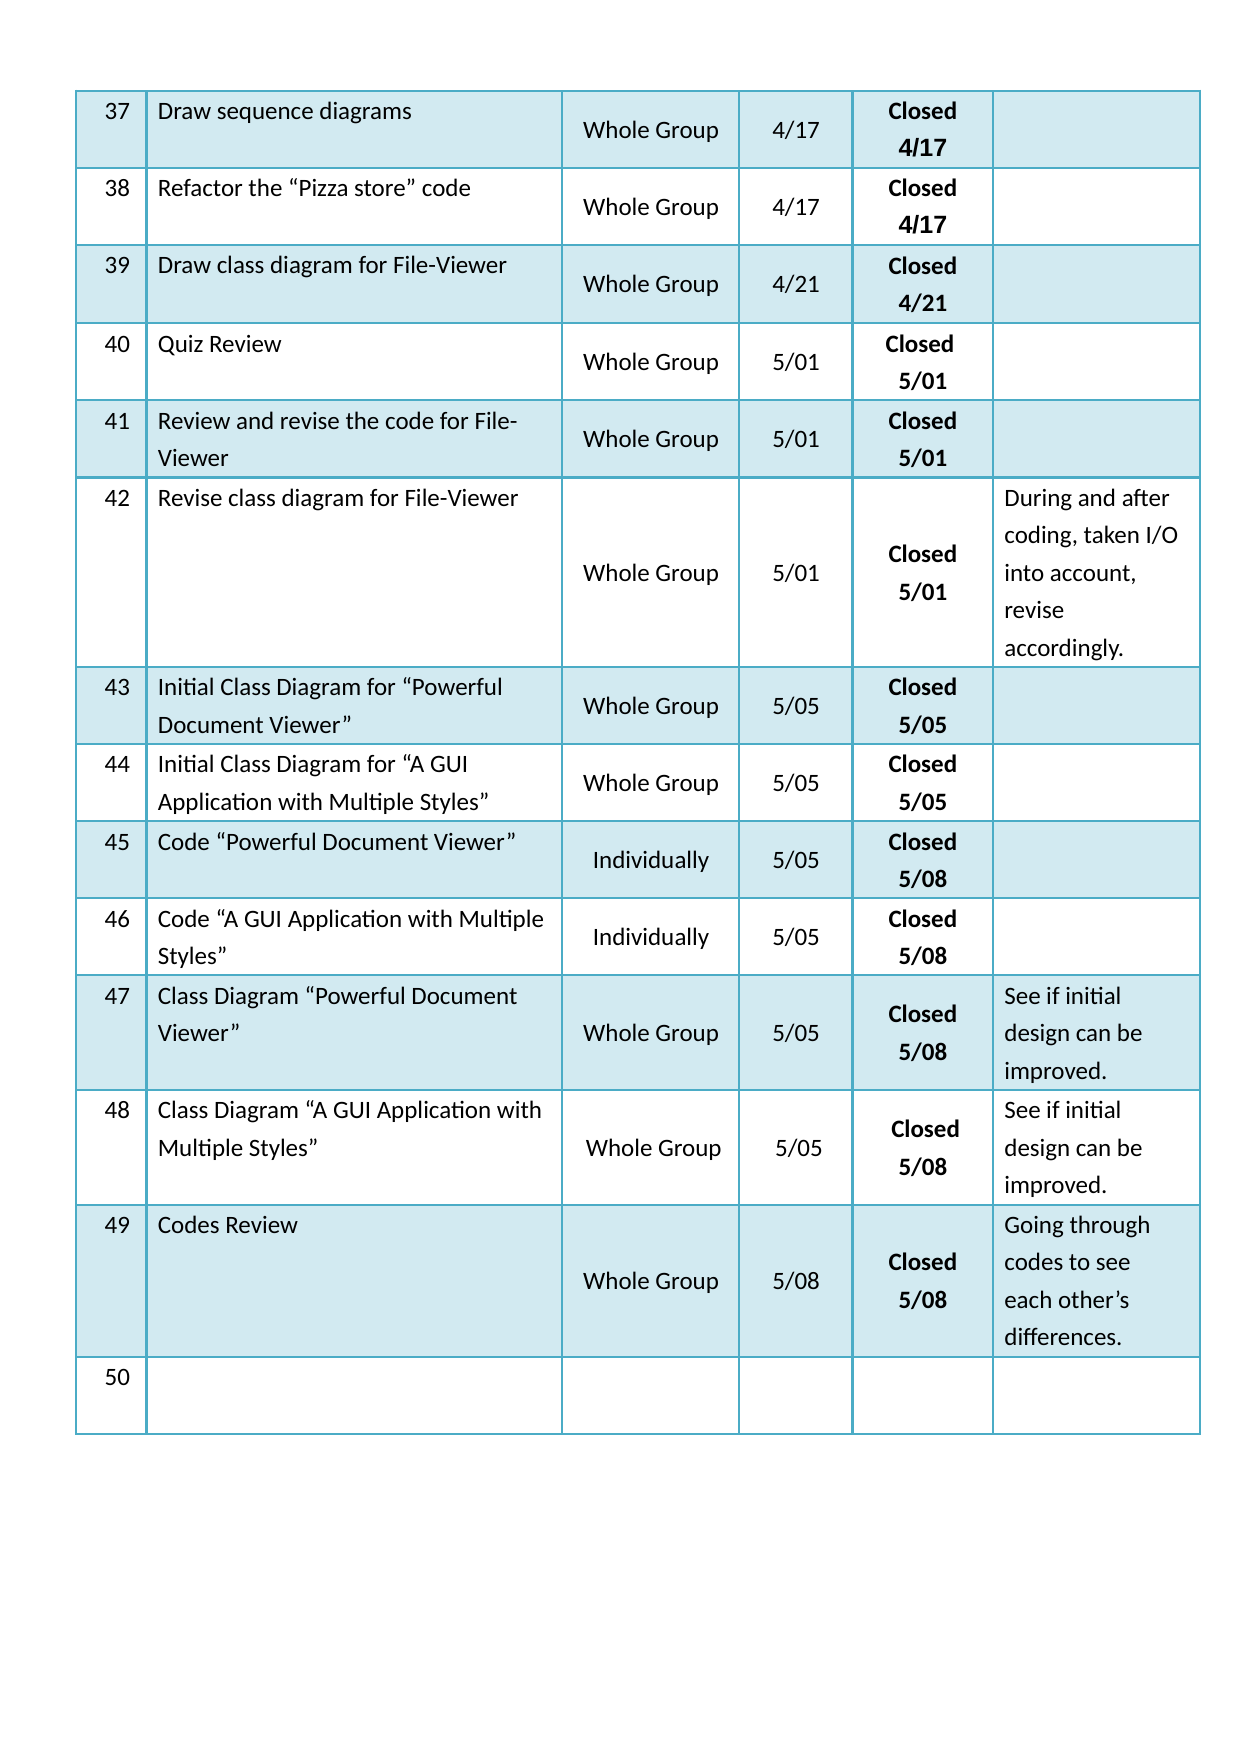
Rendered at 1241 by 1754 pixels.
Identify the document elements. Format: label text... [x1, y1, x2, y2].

table_cell [77, 401, 145, 476]
table_cell Class Diagram “Powerful Document Viewer” [148, 976, 561, 1089]
table_cell [77, 169, 145, 244]
table_cell [148, 1358, 561, 1433]
table_cell Code “Powerful Document Viewer” [148, 822, 561, 897]
table_cell 5/05 [740, 1091, 851, 1203]
table_cell [994, 668, 1199, 743]
table_cell Whole Group [563, 668, 738, 743]
table_cell Quiz Review [148, 324, 561, 399]
table_cell Whole Group [563, 745, 738, 820]
table_cell Closed 4/17 [854, 169, 992, 244]
table_cell Code “A GUI Application with Multiple Styles” [148, 899, 561, 974]
table_cell [740, 1358, 851, 1433]
table_cell [994, 246, 1199, 322]
table_cell Initial Class Diagram for “A GUI Application with Multiple Styles” [148, 745, 561, 820]
table_cell Closed 5/08 [854, 976, 992, 1089]
table_cell Class Diagram “A GUI Application with Multiple Styles” [148, 1091, 561, 1203]
table_cell 5/05 [740, 899, 851, 974]
table_cell Revise class diagram for File-Viewer [148, 479, 561, 666]
table_cell Initial Class Diagram for “Powerful Document Viewer” [148, 668, 561, 743]
table_cell [563, 1358, 738, 1433]
table_cell Review and revise the code for File-Viewer [148, 401, 561, 476]
table_cell 4/17 [740, 169, 851, 244]
table_cell Whole Group [563, 246, 738, 322]
table_cell Whole Group [563, 324, 738, 399]
table_cell 5/05 [740, 668, 851, 743]
table_cell [77, 976, 145, 1089]
table_cell [77, 899, 145, 974]
table_cell Refactor the “Pizza store” code [148, 169, 561, 244]
table_cell [77, 92, 145, 167]
table_cell [994, 1358, 1199, 1433]
table_cell [77, 479, 145, 666]
table_cell Closed 5/05 [854, 745, 992, 820]
table_cell Draw class diagram for File-Viewer [148, 246, 561, 322]
table_cell Going through codes to see each other’s differences. [994, 1206, 1199, 1356]
table_cell Closed 4/17 [854, 92, 992, 167]
table_cell Closed 4/21 [854, 246, 992, 322]
table_cell [77, 246, 145, 322]
table_cell Whole Group [563, 92, 738, 167]
table_cell [994, 745, 1199, 820]
table_cell [994, 169, 1199, 244]
table_cell 5/01 [740, 401, 851, 476]
table_cell See if initial design can be improved. [994, 976, 1199, 1089]
table_cell [77, 668, 145, 743]
table_cell See if initial design can be improved. [994, 1091, 1199, 1203]
table_cell 5/05 [740, 976, 851, 1089]
table_cell [77, 745, 145, 820]
table_cell [994, 401, 1199, 476]
table_cell 4/17 [740, 92, 851, 167]
table_cell [77, 1091, 145, 1203]
table_cell 5/05 [740, 745, 851, 820]
table_cell [994, 822, 1199, 897]
table_cell Whole Group [563, 1091, 738, 1203]
table_cell 4/21 [740, 246, 851, 322]
table_cell Closed 5/08 [854, 1091, 992, 1203]
table_cell [994, 899, 1199, 974]
table_cell Closed 5/01 [854, 401, 992, 476]
table_cell Codes Review [148, 1206, 561, 1356]
table_cell Closed 5/01 [854, 479, 992, 666]
table_cell [77, 1358, 145, 1433]
table_cell Individually [563, 822, 738, 897]
table_cell Closed 5/08 [854, 1206, 992, 1356]
table_cell Whole Group [563, 169, 738, 244]
table_cell [77, 324, 145, 399]
table_cell Whole Group [563, 479, 738, 666]
table_cell During and after coding, taken I/O into account, revise accordingly. [994, 479, 1199, 666]
table_cell 5/01 [740, 324, 851, 399]
table_cell [994, 92, 1199, 167]
table_cell [77, 1206, 145, 1356]
table_cell 5/01 [740, 479, 851, 666]
table_cell Closed 5/01 [854, 324, 992, 399]
table_cell Closed 5/08 [854, 822, 992, 897]
table_cell Whole Group [563, 1206, 738, 1356]
table_cell Draw sequence diagrams [148, 92, 561, 167]
table_cell 5/05 [740, 822, 851, 897]
table_cell Closed 5/08 [854, 899, 992, 974]
table_cell 5/08 [740, 1206, 851, 1356]
table_cell [77, 822, 145, 897]
table_cell [854, 1358, 992, 1433]
table_cell Whole Group [563, 401, 738, 476]
table_cell Whole Group [563, 976, 738, 1089]
table_cell Closed 5/05 [854, 668, 992, 743]
table_cell Individually [563, 899, 738, 974]
table_cell [994, 324, 1199, 399]
